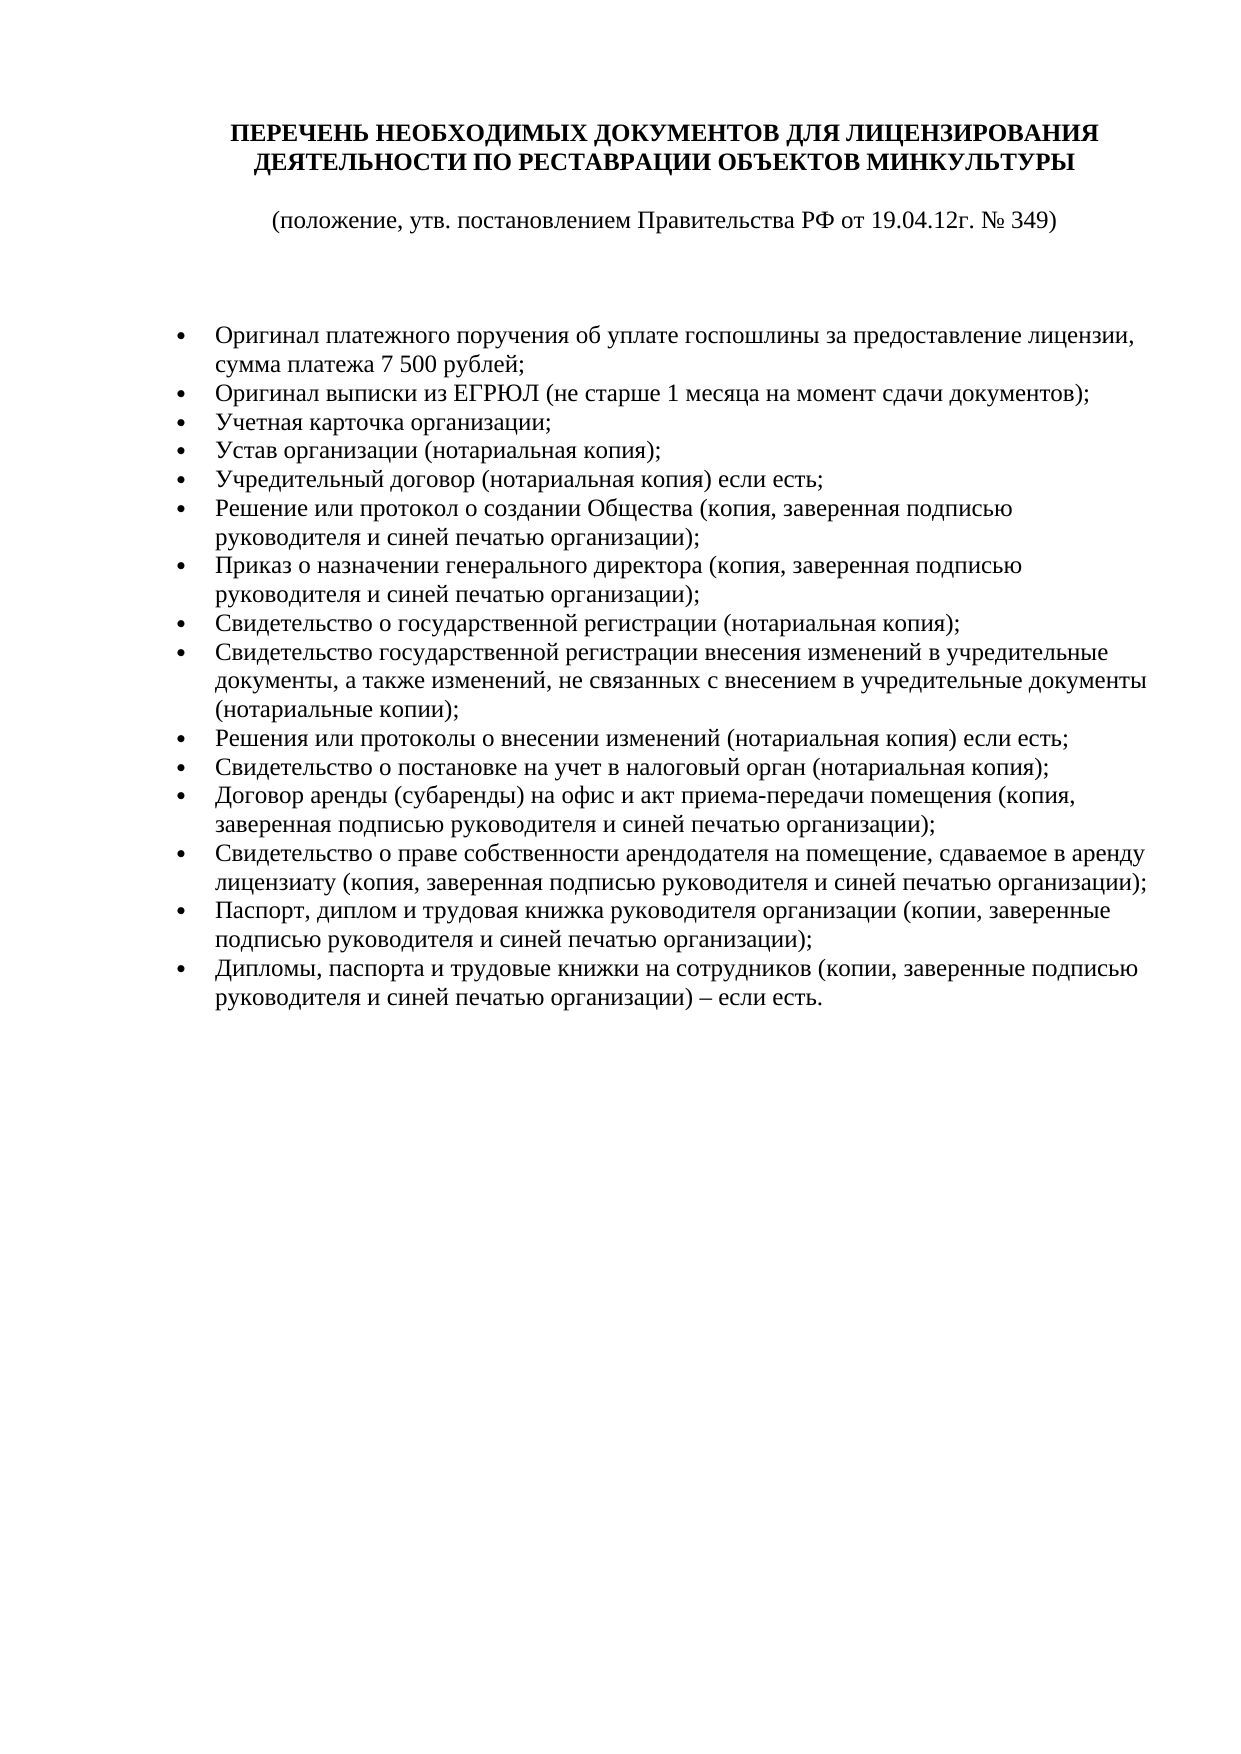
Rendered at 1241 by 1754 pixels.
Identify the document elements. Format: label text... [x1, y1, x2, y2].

list Свидетельство о праве собственности арендодателя на помещение, сдаваемое в аренду лицензиату (копия, заверенная подписью руководителя и синей печатью организации); [177, 838, 1152, 896]
list Устав организации (нотариальная копия); [177, 436, 1152, 464]
text ПЕРЕЧЕНЬ НЕОБХОДИМЫХ ДОКУМЕНТОВ ДЛЯ ЛИЦЕНЗИРОВАНИЯ ДЕЯТЕЛЬНОСТИ ПО РЕСТАВРАЦИИ ОБЪЕКТОВ МИНКУЛЬТУРЫ [177, 118, 1152, 176]
list Оригинал выписки из ЕГРЮЛ (не старше 1 месяца на момент сдачи документов); [177, 378, 1152, 407]
list Дипломы, паспорта и трудовые книжки на сотрудников (копии, заверенные подписью руководителя и синей печатью организации) – если есть. [177, 953, 1152, 1011]
list Учредительный договор (нотариальная копия) если есть; [177, 464, 1152, 493]
list Приказ о назначении генерального директора (копия, заверенная подписью руководителя и синей печатью организации); [177, 551, 1152, 608]
list Учетная карточка организации; [177, 407, 1152, 436]
list Свидетельство о государственной регистрации (нотариальная копия); [177, 608, 1152, 637]
list Оригинал платежного поручения об уплате госпошлины за предоставление лицензии, сумма платежа 7 500 рублей; [177, 321, 1152, 378]
list Договор аренды (субаренды) на офис и акт приема-передачи помещения (копия, заверенная подписью руководителя и синей печатью организации); [177, 781, 1152, 838]
list Свидетельство о постановке на учет в налоговый орган (нотариальная копия); [177, 752, 1152, 781]
list Свидетельство государственной регистрации внесения изменений в учредительные документы, а также изменений, не связанных с внесением в учредительные документы (нотариальные копии); [177, 637, 1152, 723]
list Решение или протокол о создании Общества (копия, заверенная подписью руководителя и синей печатью организации); [177, 493, 1152, 551]
list Паспорт, диплом и трудовая книжка руководителя организации (копии, заверенные подписью руководителя и синей печатью организации); [177, 896, 1152, 953]
text (положение, утв. постановлением Правительства РФ от 19.04.12г. № 349) [177, 205, 1152, 233]
list Решения или протоколы о внесении изменений (нотариальная копия) если есть; [177, 723, 1152, 752]
